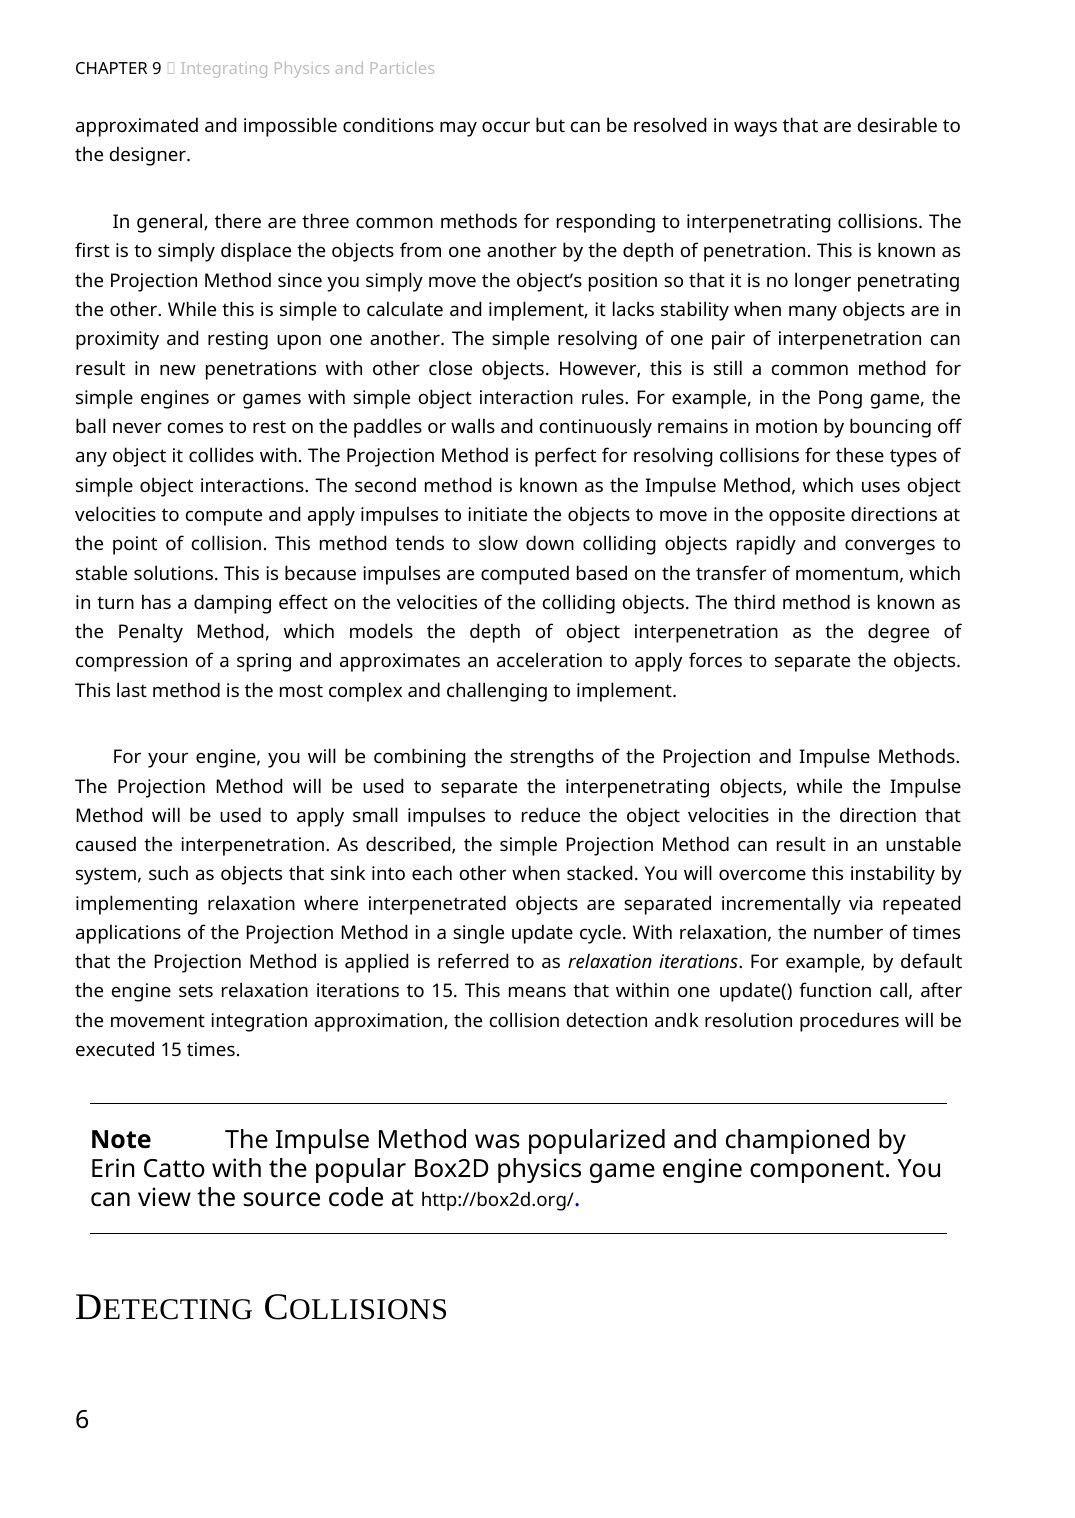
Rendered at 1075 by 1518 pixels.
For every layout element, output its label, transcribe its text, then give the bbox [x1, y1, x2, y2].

text For your engine, you will be combining the strengths of the Projection and Impulse Methods. The Projection Method will be used to separate the interpenetrating objects, while the Impulse Method will be used to apply small impulses to reduce the object velocities in the direction that caused the interpenetration. As described, the simple Projection Method can result in an unstable system, such as objects that sink into each other when stacked. You will overcome this instability by implementing relaxation where interpenetrated objects are separated incrementally via repeated applications of the Projection Method in a single update cycle. With relaxation, the number of times that the Projection Method is applied is referred to as relaxation iterations. For example, by default the engine sets relaxation iterations to 15. This means that within one update() function call, after the movement integration approximation, the collision detection andk resolution procedures will be executed 15 times. [75, 744, 962, 1062]
subtitle Detecting Collisions [75, 1284, 962, 1327]
text Note The Impulse Method was popularized and championed by Erin Catto with the popular Box2D physics game engine component. You can view the source code at http://box2d.org/. [90, 1104, 947, 1233]
text In general, there are three common methods for responding to interpenetrating collisions. The first is to simply displace the objects from one another by the depth of penetration. This is known as the Projection Method since you simply move the object’s position so that it is no longer penetrating the other. While this is simple to calculate and implement, it lacks stability when many objects are in proximity and resting upon one another. The simple resolving of one pair of interpenetration can result in new penetrations with other close objects. However, this is still a common method for simple engines or games with simple object interaction rules. For example, in the Pong game, the ball never comes to rest on the paddles or walls and continuously remains in motion by bouncing off any object it collides with. The Projection Method is perfect for resolving collisions for these types of simple object interactions. The second method is known as the Impulse Method, which uses object velocities to compute and apply impulses to initiate the objects to move in the opposite directions at the point of collision. This method tends to slow down colliding objects rapidly and converges to stable solutions. This is because impulses are computed based on the transfer of momentum, which in turn has a damping effect on the velocities of the colliding objects. The third method is known as the Penalty Method, which models the depth of object interpenetration as the degree of compression of a spring and approximates an acceleration to apply forces to separate the objects. This last method is the most complex and challenging to implement. [75, 208, 962, 702]
